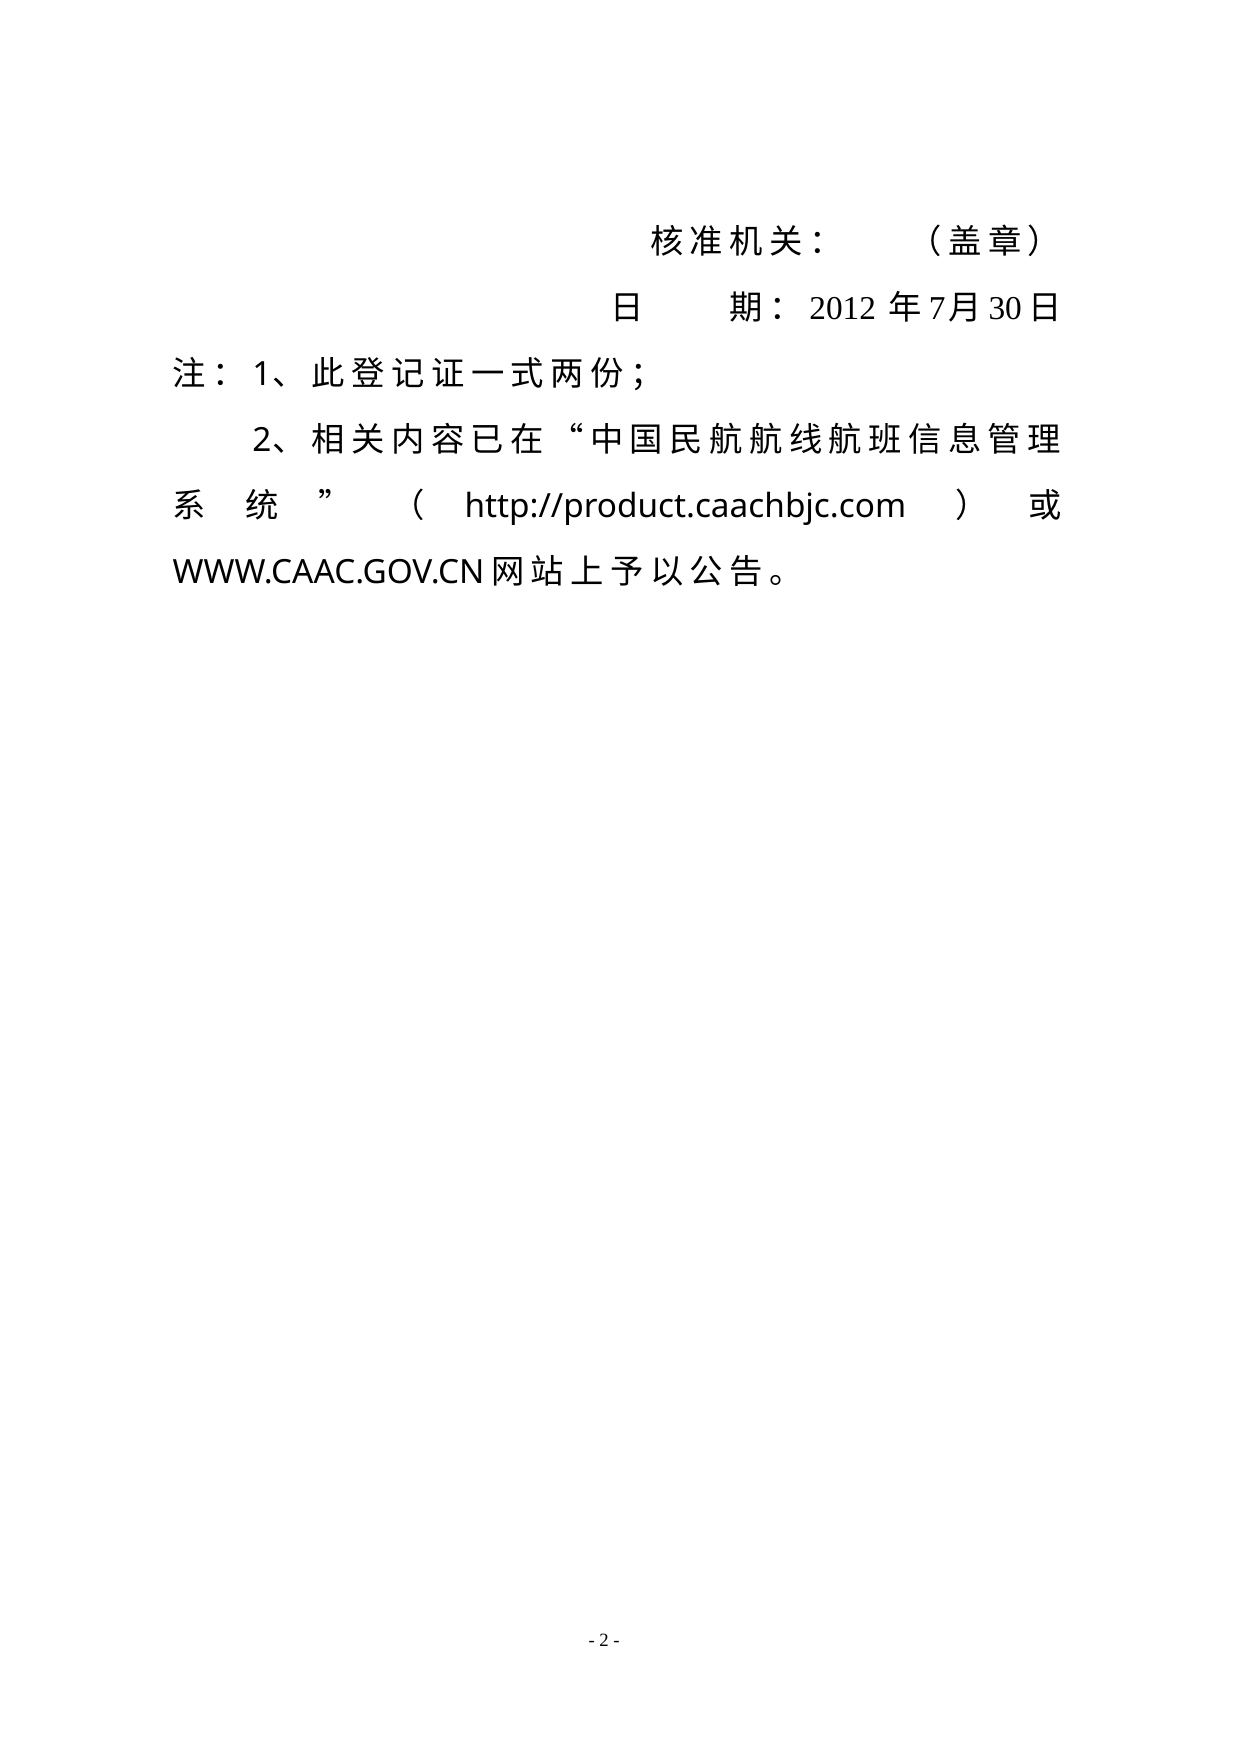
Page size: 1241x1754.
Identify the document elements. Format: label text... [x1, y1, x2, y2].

text 2、相关内容已在“中国民航航线航班信息管理系统”（http://product.caachbjc.com）或WWW.CAAC.GOV.CN网站上予以公告。 [172, 404, 1068, 602]
text 日 期：2012年7月30日 [172, 272, 1068, 338]
text 核准机关： （盖章） [172, 206, 1068, 272]
text 注：1、此登记证一式两份； [172, 338, 1068, 404]
